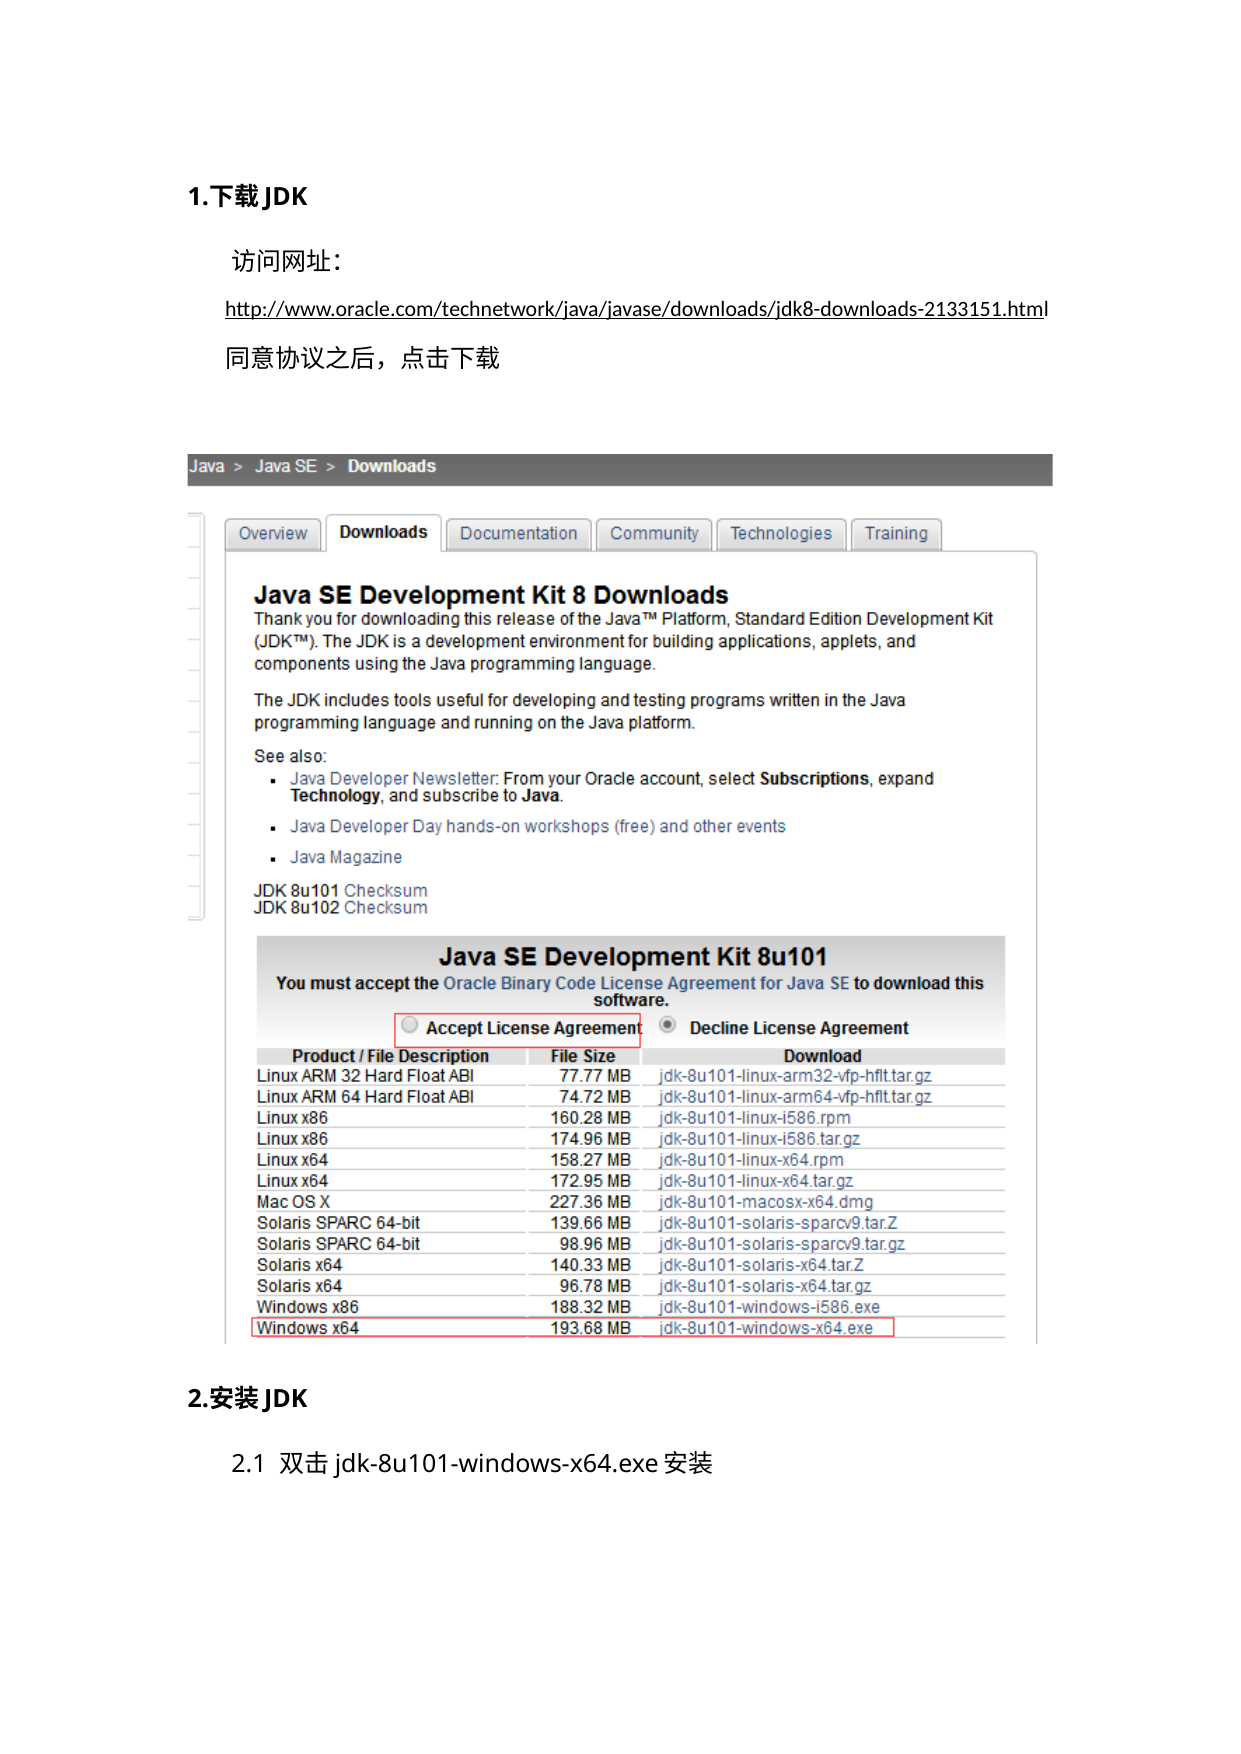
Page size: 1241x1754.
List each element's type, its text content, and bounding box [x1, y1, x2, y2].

text 1.下载JDK [187, 162, 1053, 227]
picture [187, 454, 1053, 1344]
text 2.1 双击jdk-8u101-windows-x64.exe安装 [187, 1429, 1053, 1494]
text 同意协议之后，点击下载 [187, 324, 1053, 389]
text 2.安装JDK [187, 1364, 1053, 1429]
text http://www.oracle.com/technetwork/java/javase/downloads/jdk8-downloads-2133151.html [187, 292, 1053, 324]
text 访问网址： [187, 227, 1053, 292]
